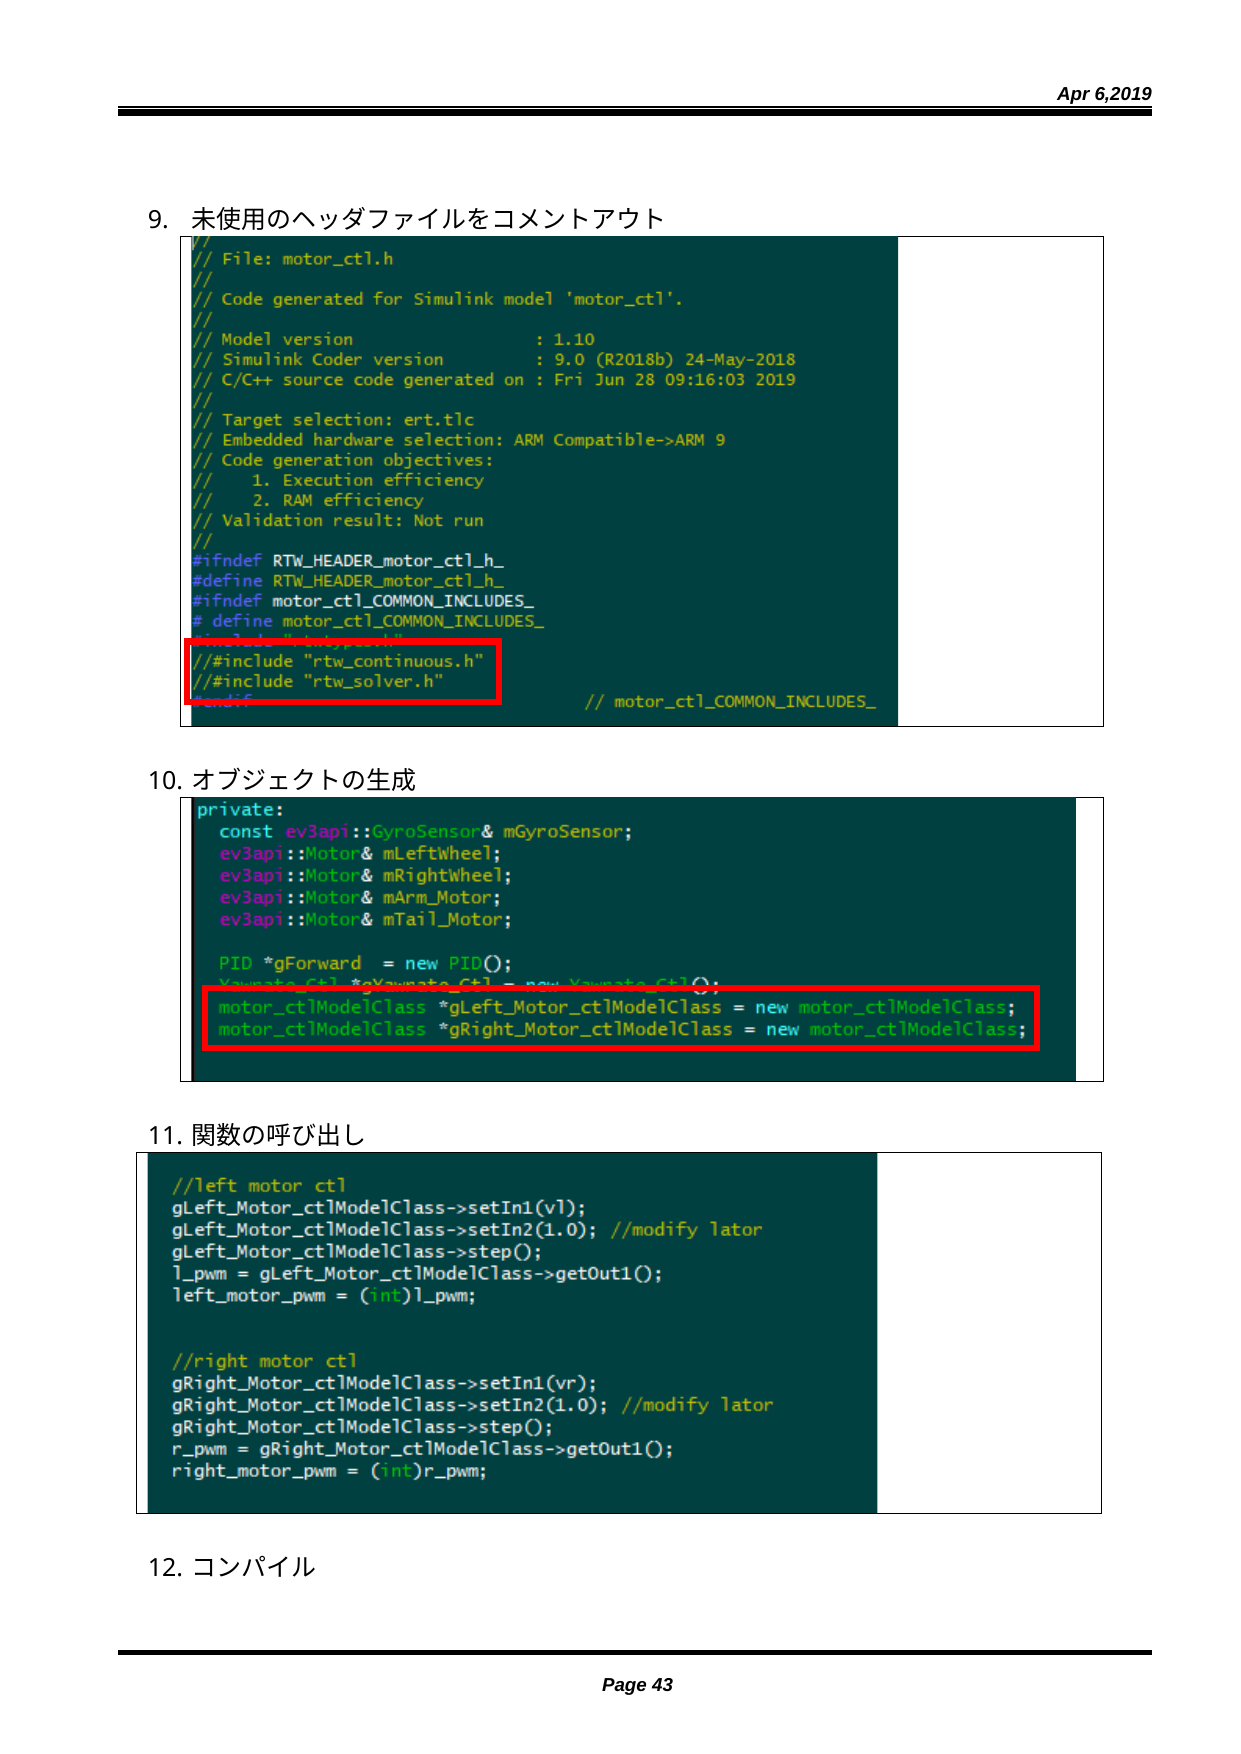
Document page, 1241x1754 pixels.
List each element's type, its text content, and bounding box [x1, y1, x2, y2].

list 未使用のヘッダファイルをコメントアウト [148, 199, 1092, 236]
list コンパイル [148, 1548, 1092, 1584]
table_header [1076, 798, 1103, 1081]
table_header [899, 237, 1103, 726]
table_header [878, 1153, 1101, 1512]
table_header [181, 237, 191, 726]
picture [191, 236, 899, 726]
table_header [137, 1153, 147, 1512]
list オブジェクトの生成 [148, 761, 1092, 797]
table_header [181, 798, 191, 1081]
picture [147, 1153, 878, 1513]
picture [191, 645, 496, 699]
picture [191, 797, 1076, 1081]
list 関数の呼び出し [148, 1116, 1092, 1152]
